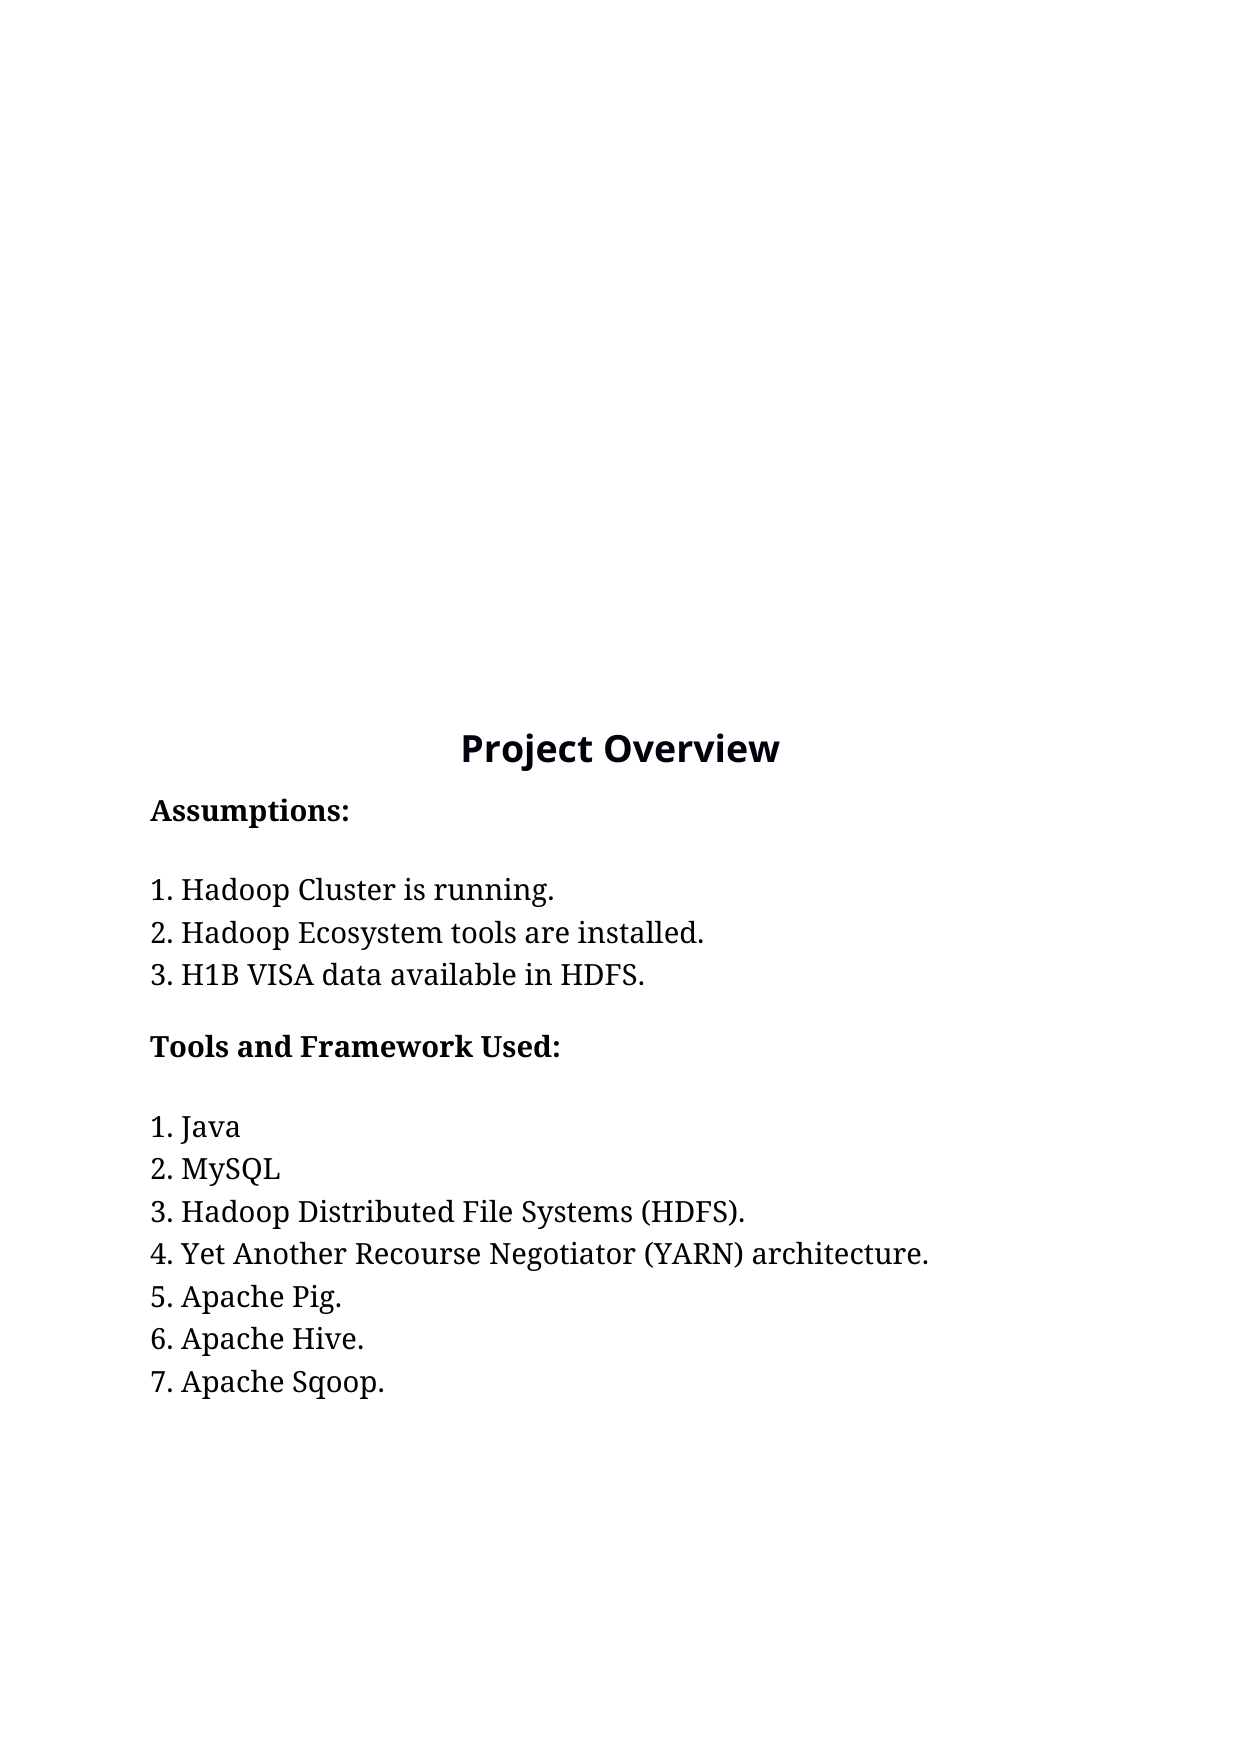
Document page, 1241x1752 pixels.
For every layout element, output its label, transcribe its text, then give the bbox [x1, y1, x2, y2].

text 1. Hadoop Cluster is running. [150, 869, 1090, 909]
text Tools and Framework Used: [150, 1027, 1090, 1066]
text 5. Apache Pig. [150, 1276, 1090, 1316]
text 3. Hadoop Distributed File Systems (HDFS). [150, 1191, 1090, 1231]
text 4. Yet Another Recourse Negotiator (YARN) architecture. [150, 1233, 1090, 1273]
text Project Overview [150, 737, 1090, 769]
text Assumptions: [150, 790, 1090, 830]
text 6. Apache Hive. [150, 1318, 1090, 1358]
text 7. Apache Sqoop. [150, 1361, 1090, 1401]
text 3. H1B VISA data available in HDFS. [150, 954, 1090, 994]
text 2. MySQL [150, 1148, 1090, 1188]
text 2. Hadoop Ecosystem tools are installed. [150, 912, 1090, 952]
text 1. Java [150, 1106, 1090, 1146]
